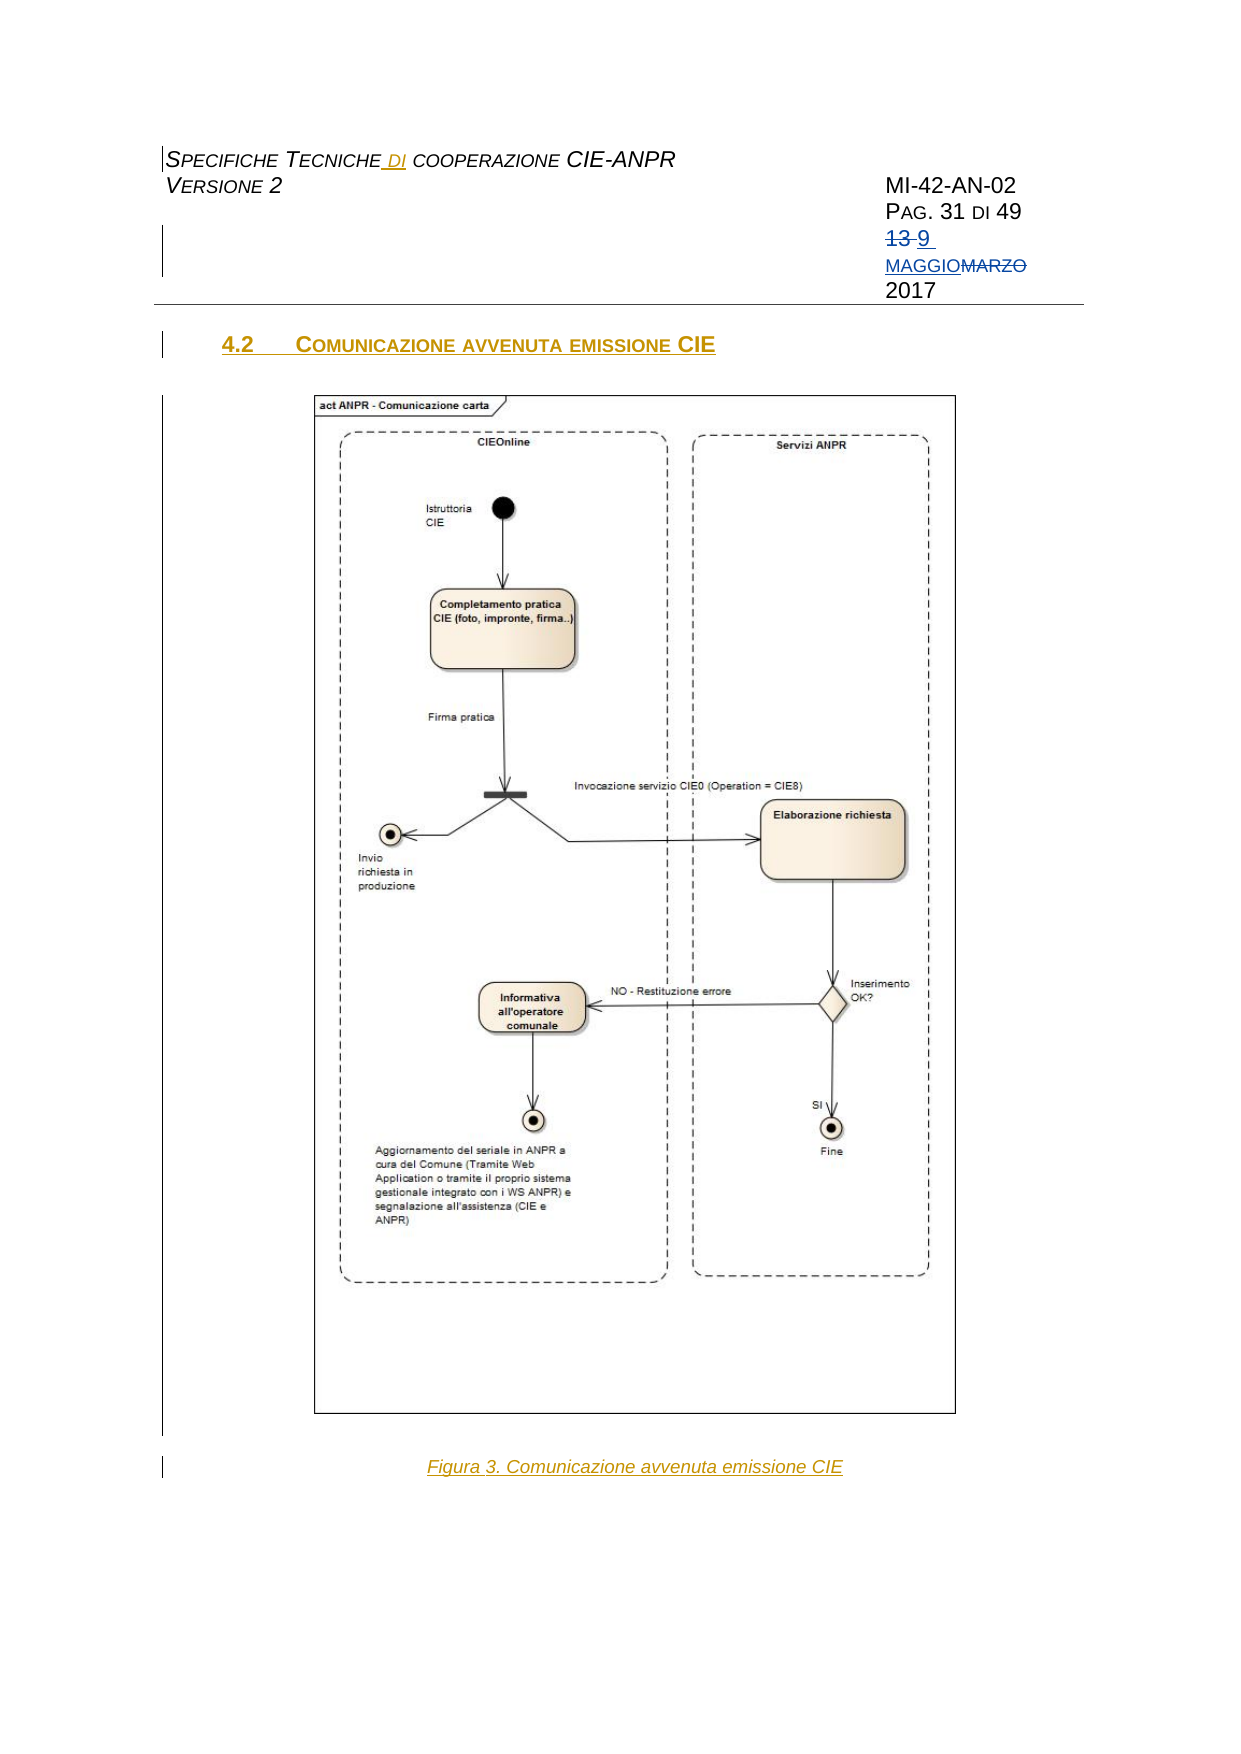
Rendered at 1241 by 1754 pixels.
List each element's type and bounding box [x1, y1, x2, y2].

picture [313, 395, 956, 1414]
